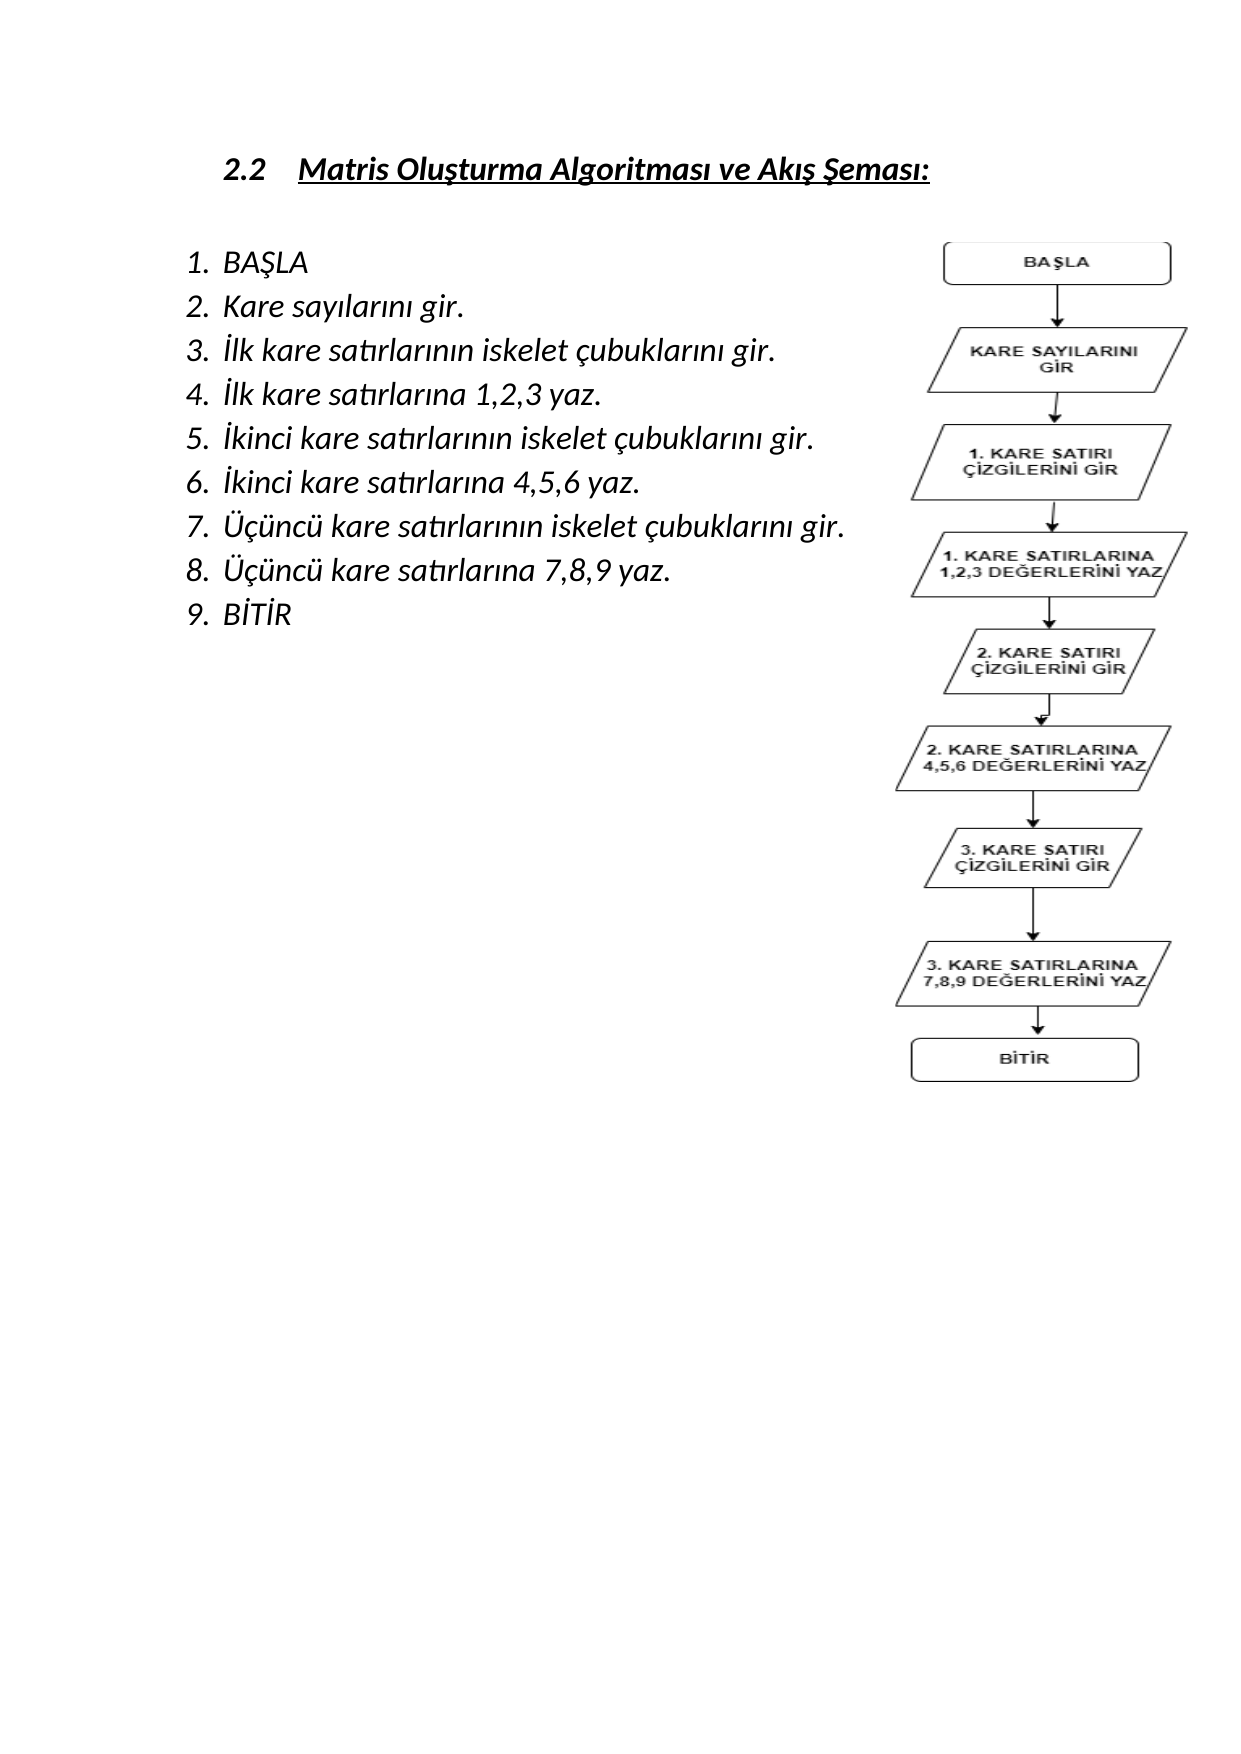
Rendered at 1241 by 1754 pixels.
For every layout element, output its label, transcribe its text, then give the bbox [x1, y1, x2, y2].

picture [895, 242, 1188, 1082]
list BAŞLA [185, 241, 1093, 282]
list İkinci kare satırlarının iskelet çubuklarını gir. [185, 417, 895, 458]
list Üçüncü kare satırlarına 7,8,9 yaz. [185, 549, 895, 589]
list Kare sayılarını gir. [185, 285, 895, 326]
list BİTİR [185, 593, 895, 633]
list İlk kare satırlarının iskelet çubuklarını gir. [185, 329, 895, 370]
list İlk kare satırlarına 1,2,3 yaz. [185, 373, 895, 414]
list Üçüncü kare satırlarının iskelet çubuklarını gir. [185, 505, 895, 546]
list İkinci kare satırlarına 4,5,6 yaz. [185, 461, 895, 502]
list Matris Oluşturma Algoritması ve Akış Şeması: [223, 148, 1093, 188]
